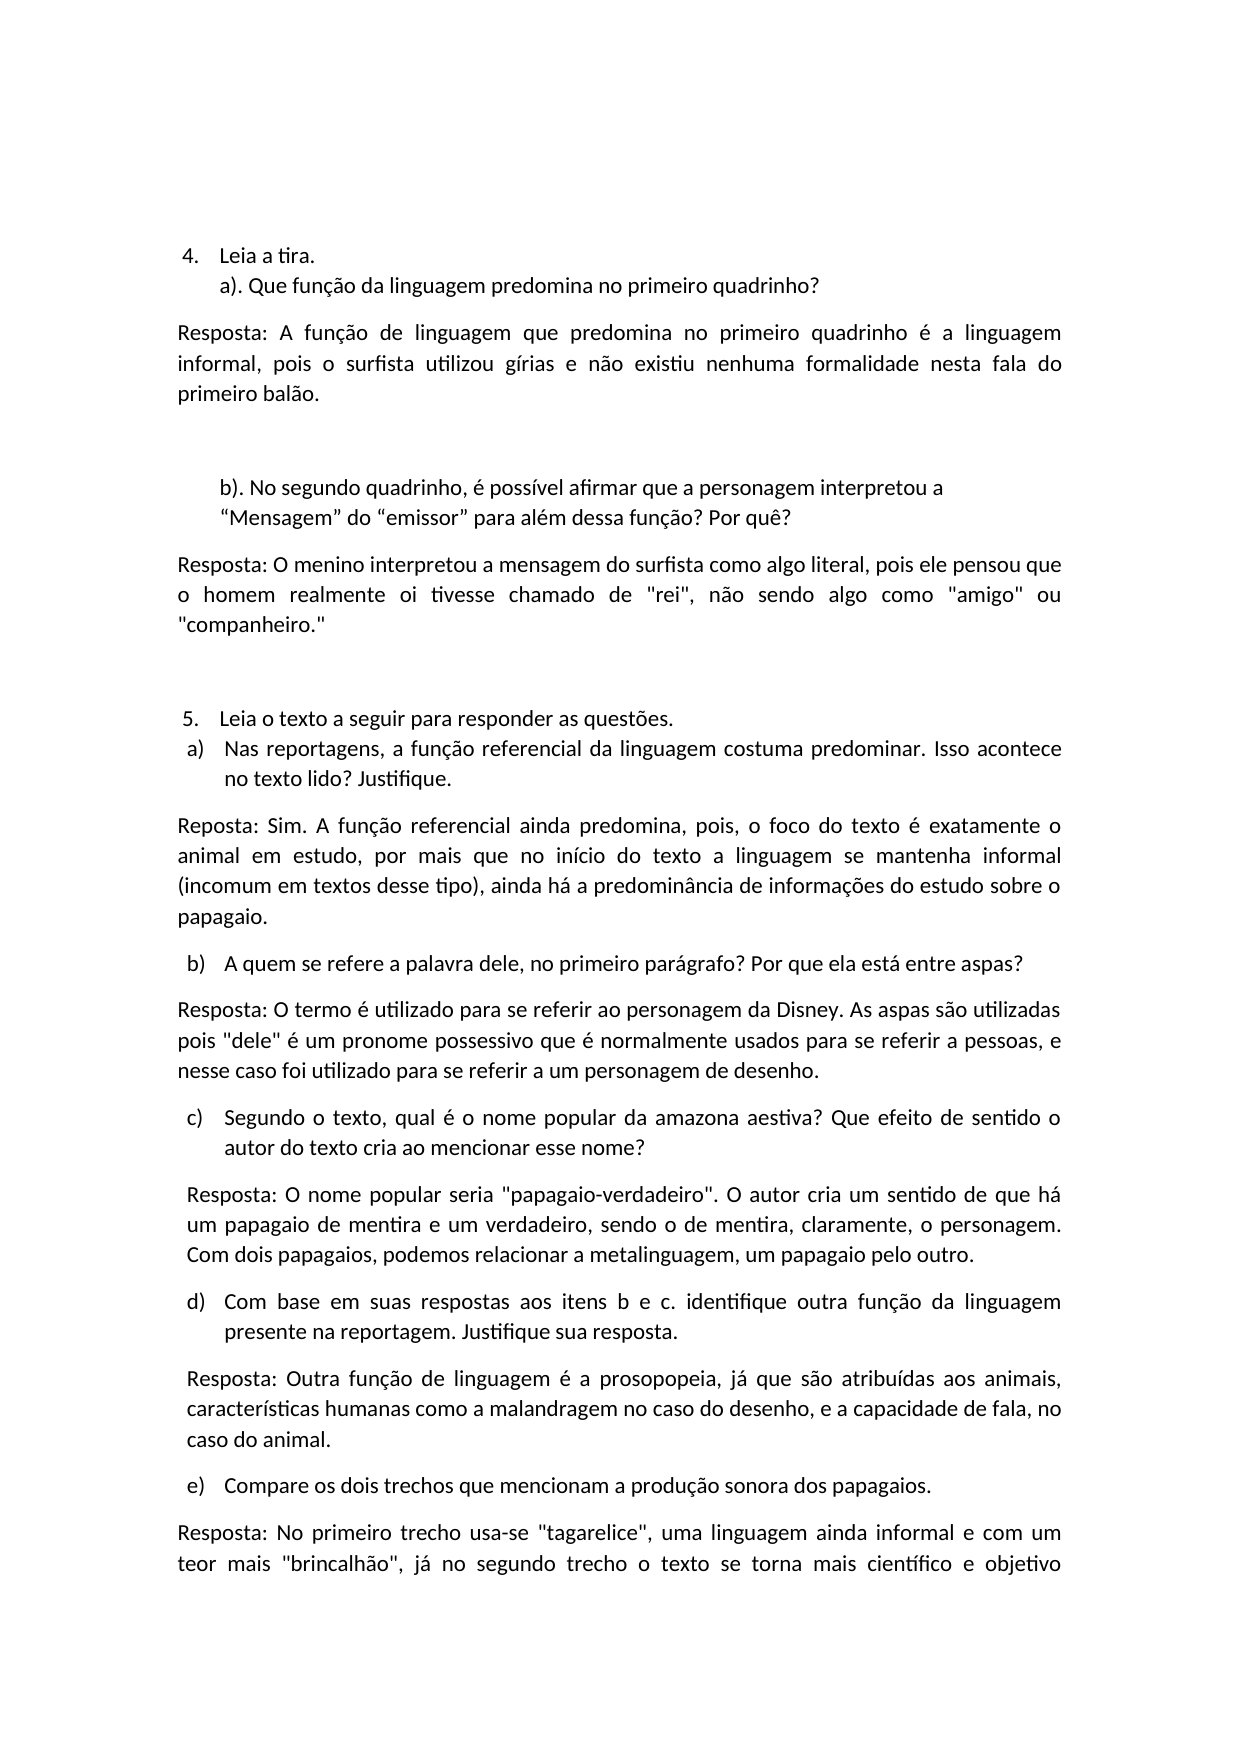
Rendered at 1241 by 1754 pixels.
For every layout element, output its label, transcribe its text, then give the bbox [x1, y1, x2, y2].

text Resposta: O menino interpretou a mensagem do surfista como algo literal, pois ele pensou que o homem realmente oi tivesse chamado de "rei", não sendo algo como "amigo" ou "companheiro." [177, 550, 1063, 638]
list a). Que função da linguagem predomina no primeiro quadrinho? [219, 272, 1063, 299]
list b). No segundo quadrinho, é possível afirmar que a personagem interpretou a [219, 473, 1063, 501]
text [177, 1518, 1063, 1577]
text Resposta: O nome popular seria "papagaio-verdadeiro". O autor cria um sentido de que há um papagaio de mentira e um verdadeiro, sendo o de mentira, claramente, o personagem. Com dois papagaios, podemos relacionar a metalinguagem, um papagaio pelo outro. [187, 1180, 1063, 1268]
list A quem se refere a palavra dele, no primeiro parágrafo? Por que ela está entre aspas? [187, 949, 1063, 977]
list “Mensagem” do “emissor” para além dessa função? Por quê? [219, 503, 1063, 531]
list Com base em suas respostas aos itens b e c. identifique outra função da linguagem presente na reportagem. Justifique sua resposta. [187, 1287, 1063, 1345]
list Leia a tira. [182, 241, 1063, 269]
text Resposta: Outra função de linguagem é a prosopopeia, já que são atribuídas aos animais, características humanas como a malandragem no caso do desenho, e a capacidade de fala, no caso do animal. [187, 1364, 1063, 1453]
text Resposta: A função de linguagem que predomina no primeiro quadrinho é a linguagem informal, pois o surfista utilizou gírias e não existiu nenhuma formalidade nesta fala do primeiro balão. [177, 318, 1063, 407]
list Leia o texto a seguir para responder as questões. [182, 704, 1063, 732]
list Segundo o texto, qual é o nome popular da amazona aestiva? Que efeito de sentido o autor do texto cria ao mencionar esse nome? [187, 1103, 1063, 1161]
text Resposta: O termo é utilizado para se referir ao personagem da Disney. As aspas são utilizadas pois "dele" é um pronome possessivo que é normalmente usados para se referir a pessoas, e nesse caso foi utilizado para se referir a um personagem de desenho. [177, 996, 1063, 1084]
list Nas reportagens, a função referencial da linguagem costuma predominar. Isso acontece no texto lido? Justifique. [187, 734, 1063, 792]
list Compare os dois trechos que mencionam a produção sonora dos papagaios. [187, 1472, 1063, 1499]
text Reposta: Sim. A função referencial ainda predomina, pois, o foco do texto é exatamente o animal em estudo, por mais que no início do texto a linguagem se mantenha informal (incomum em textos desse tipo), ainda há a predominância de informações do estudo sobre o papagaio. [177, 811, 1063, 930]
